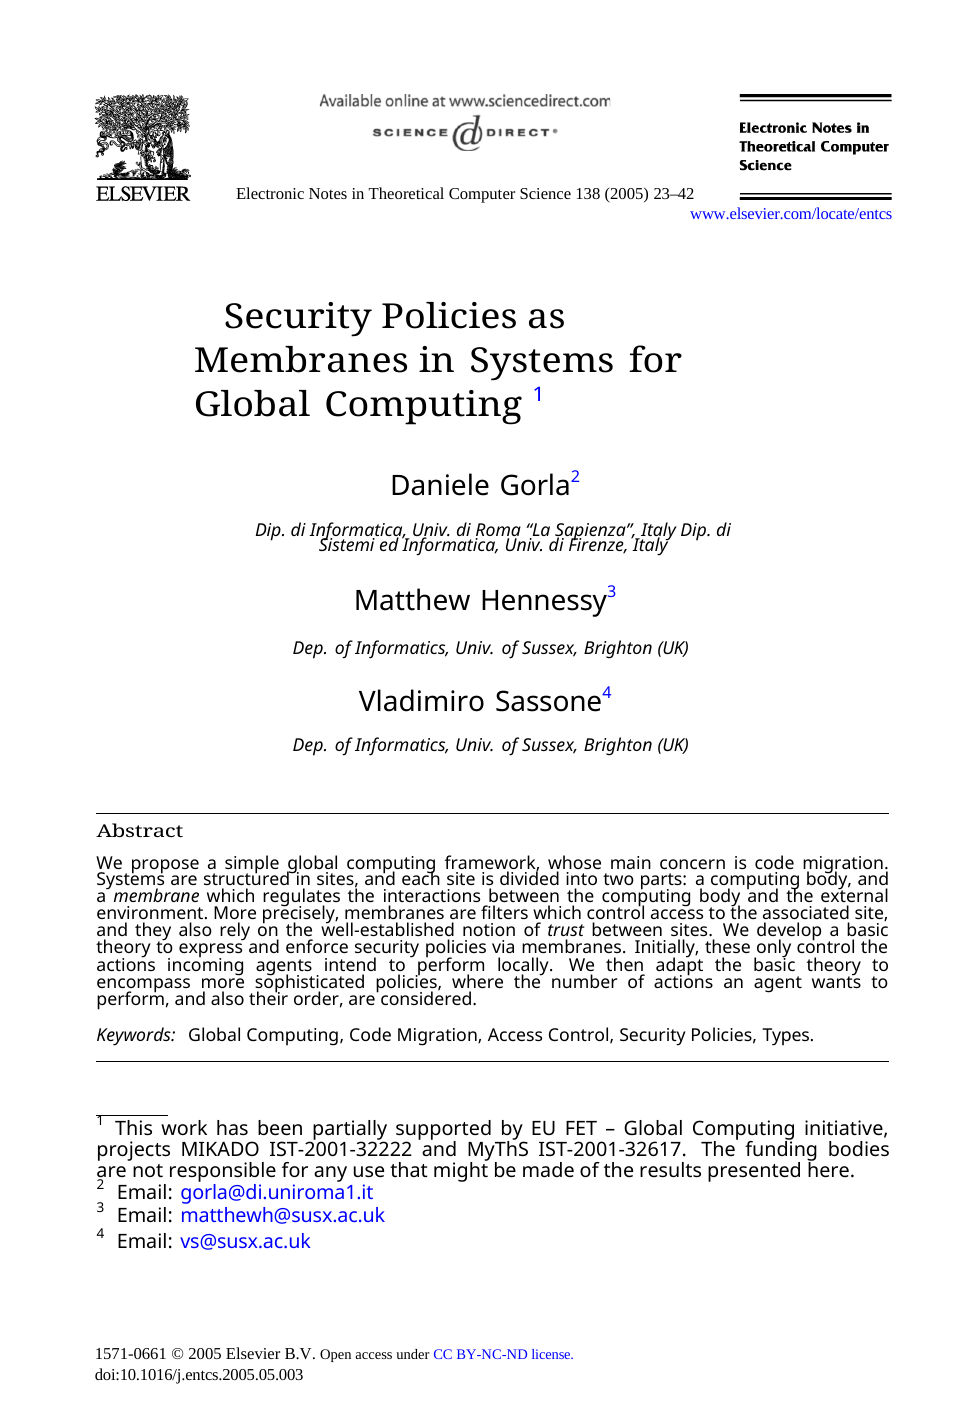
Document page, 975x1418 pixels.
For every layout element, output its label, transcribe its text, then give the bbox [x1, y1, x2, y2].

text Dep. of Informatics, Univ. of Sussex, Brighton (UK) [77, 635, 904, 659]
picture [739, 94, 892, 200]
subtitle Daniele Gorla2 [73, 465, 897, 503]
text Dip. di Informatica, Univ. di Roma “La Sapienza”, Italy Dip. di Sistemi ed Informatica, Univ. di Firenze, Italy [251, 523, 735, 557]
text 2 Email: gorla@di.uniroma1.it [96, 1183, 904, 1203]
picture [94, 94, 191, 201]
text 3 Email: matthewh@susx.ac.uk [96, 1203, 904, 1227]
text 4 Email: vs@susx.ac.uk [96, 1227, 904, 1254]
text Keywords: Global Computing, Code Migration, Access Control, Security Policies, Types. [96, 1023, 904, 1047]
text Dep. of Informatics, Univ. of Sussex, Brighton (UK) [77, 733, 904, 757]
subtitle Vladimiro Sassone4 [73, 681, 897, 719]
text Electronic Notes in Theoretical Computer Science 138 (2005) 23–42 [223, 94, 904, 203]
title Security Policies as Membranes in Systems for Global Computing 1 [193, 293, 783, 427]
text Abstract [96, 818, 904, 842]
text www.elsevier.com/locate/entcs [73, 204, 893, 223]
text We propose a simple global computing framework, whose main concern is code migration. Systems are structured in sites, and each site is divided into two parts: a computing body, and a membrane which regulates the interactions between the computing body and the external environment. More precisely, membranes are filters which control access to the associated site, and they also rely on the well-established notion of trust between sites. We develop a basic theory to express and enforce security policies via membranes. Initially, these only control the actions incoming agents intend to perform locally. We then adapt the basic theory to encompass more sophisticated policies, where the number of actions an agent wants to perform, and also their order, are considered. [96, 856, 889, 1011]
subtitle Matthew Hennessy3 [73, 580, 897, 619]
text 1 This work has been partially supported by EU FET – Global Computing initiative, projects MIKADO IST-2001-32222 and MyThS IST-2001-32617. The funding bodies are not responsible for any use that might be made of the results presented here. [96, 1109, 890, 1183]
text doi:10.1016/j.entcs.2005.05.003 [94, 1365, 904, 1384]
text 1571-0661 © 2005 Elsevier B.V. Open access under CC BY-NC-ND license. [94, 1344, 904, 1363]
